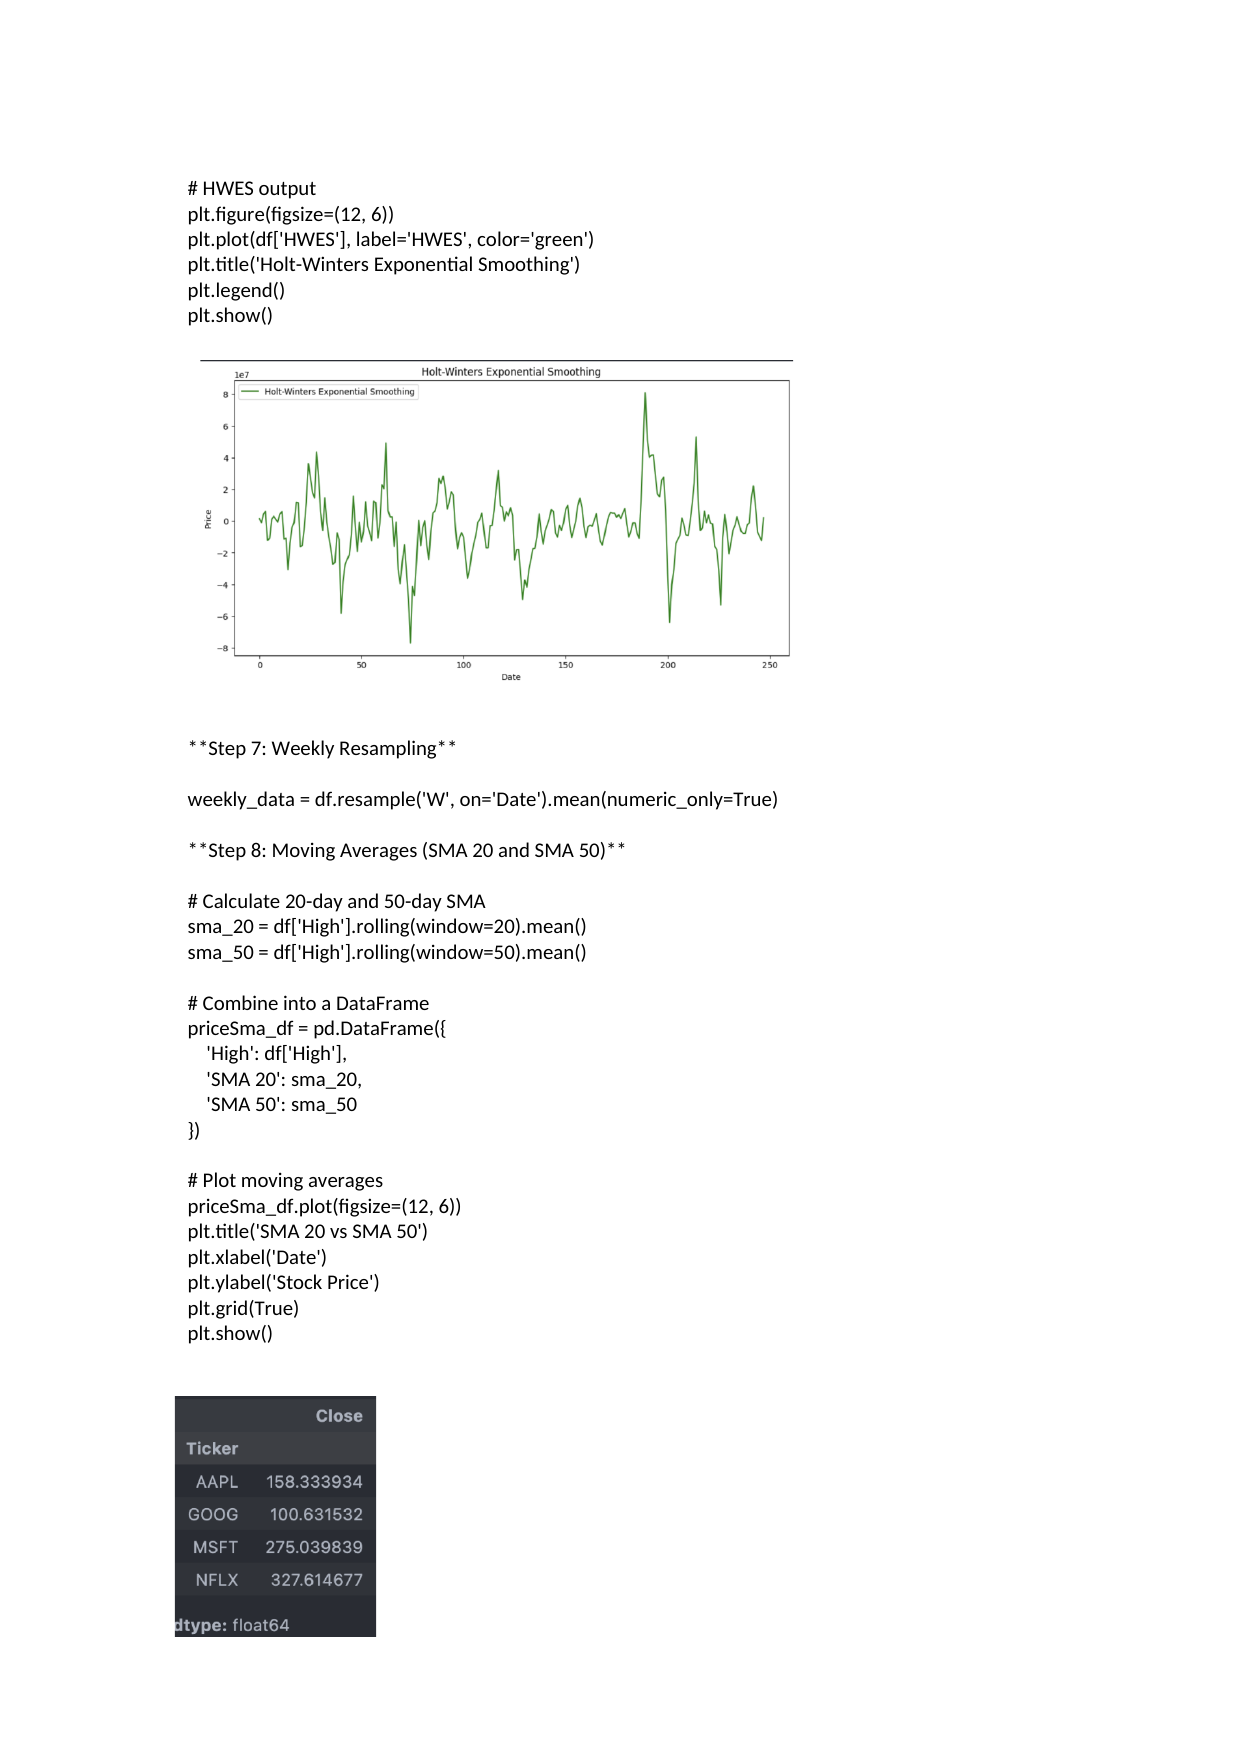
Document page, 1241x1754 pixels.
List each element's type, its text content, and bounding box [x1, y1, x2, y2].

text plt.figure(figsize=(12, 6)) [187, 201, 1053, 226]
text plt.legend() [187, 277, 1053, 302]
text # HWES output [187, 175, 1053, 201]
picture [200, 360, 794, 685]
text **Step 7: Weekly Resampling** [187, 736, 1053, 761]
text plt.grid(True) [187, 1295, 1053, 1320]
text weekly_data = df.resample('W', on='Date').mean(numeric_only=True) [187, 786, 1053, 812]
text }) [187, 1117, 1053, 1142]
text 'High': df['High'], [187, 1041, 1053, 1066]
text **Step 8: Moving Averages (SMA 20 and SMA 50)** [187, 837, 1053, 863]
text plt.title('SMA 20 vs SMA 50') [187, 1218, 1053, 1244]
text plt.show() [187, 302, 1053, 328]
text plt.show() [187, 1320, 1053, 1346]
picture [174, 1396, 377, 1637]
text priceSma_df.plot(figsize=(12, 6)) [187, 1193, 1053, 1218]
text plt.xlabel('Date') [187, 1244, 1053, 1269]
text # Plot moving averages [187, 1168, 1053, 1193]
text plt.ylabel('Stock Price') [187, 1269, 1053, 1295]
text # Calculate 20-day and 50-day SMA [187, 888, 1053, 913]
text sma_50 = df['High'].rolling(window=50).mean() [187, 939, 1053, 964]
text 'SMA 20': sma_20, [187, 1066, 1053, 1091]
text plt.plot(df['HWES'], label='HWES', color='green') [187, 226, 1053, 252]
text plt.title('Holt-Winters Exponential Smoothing') [187, 252, 1053, 277]
text # Combine into a DataFrame [187, 990, 1053, 1015]
text sma_20 = df['High'].rolling(window=20).mean() [187, 913, 1053, 939]
text priceSma_df = pd.DataFrame({ [187, 1015, 1053, 1041]
text 'SMA 50': sma_50 [187, 1091, 1053, 1117]
